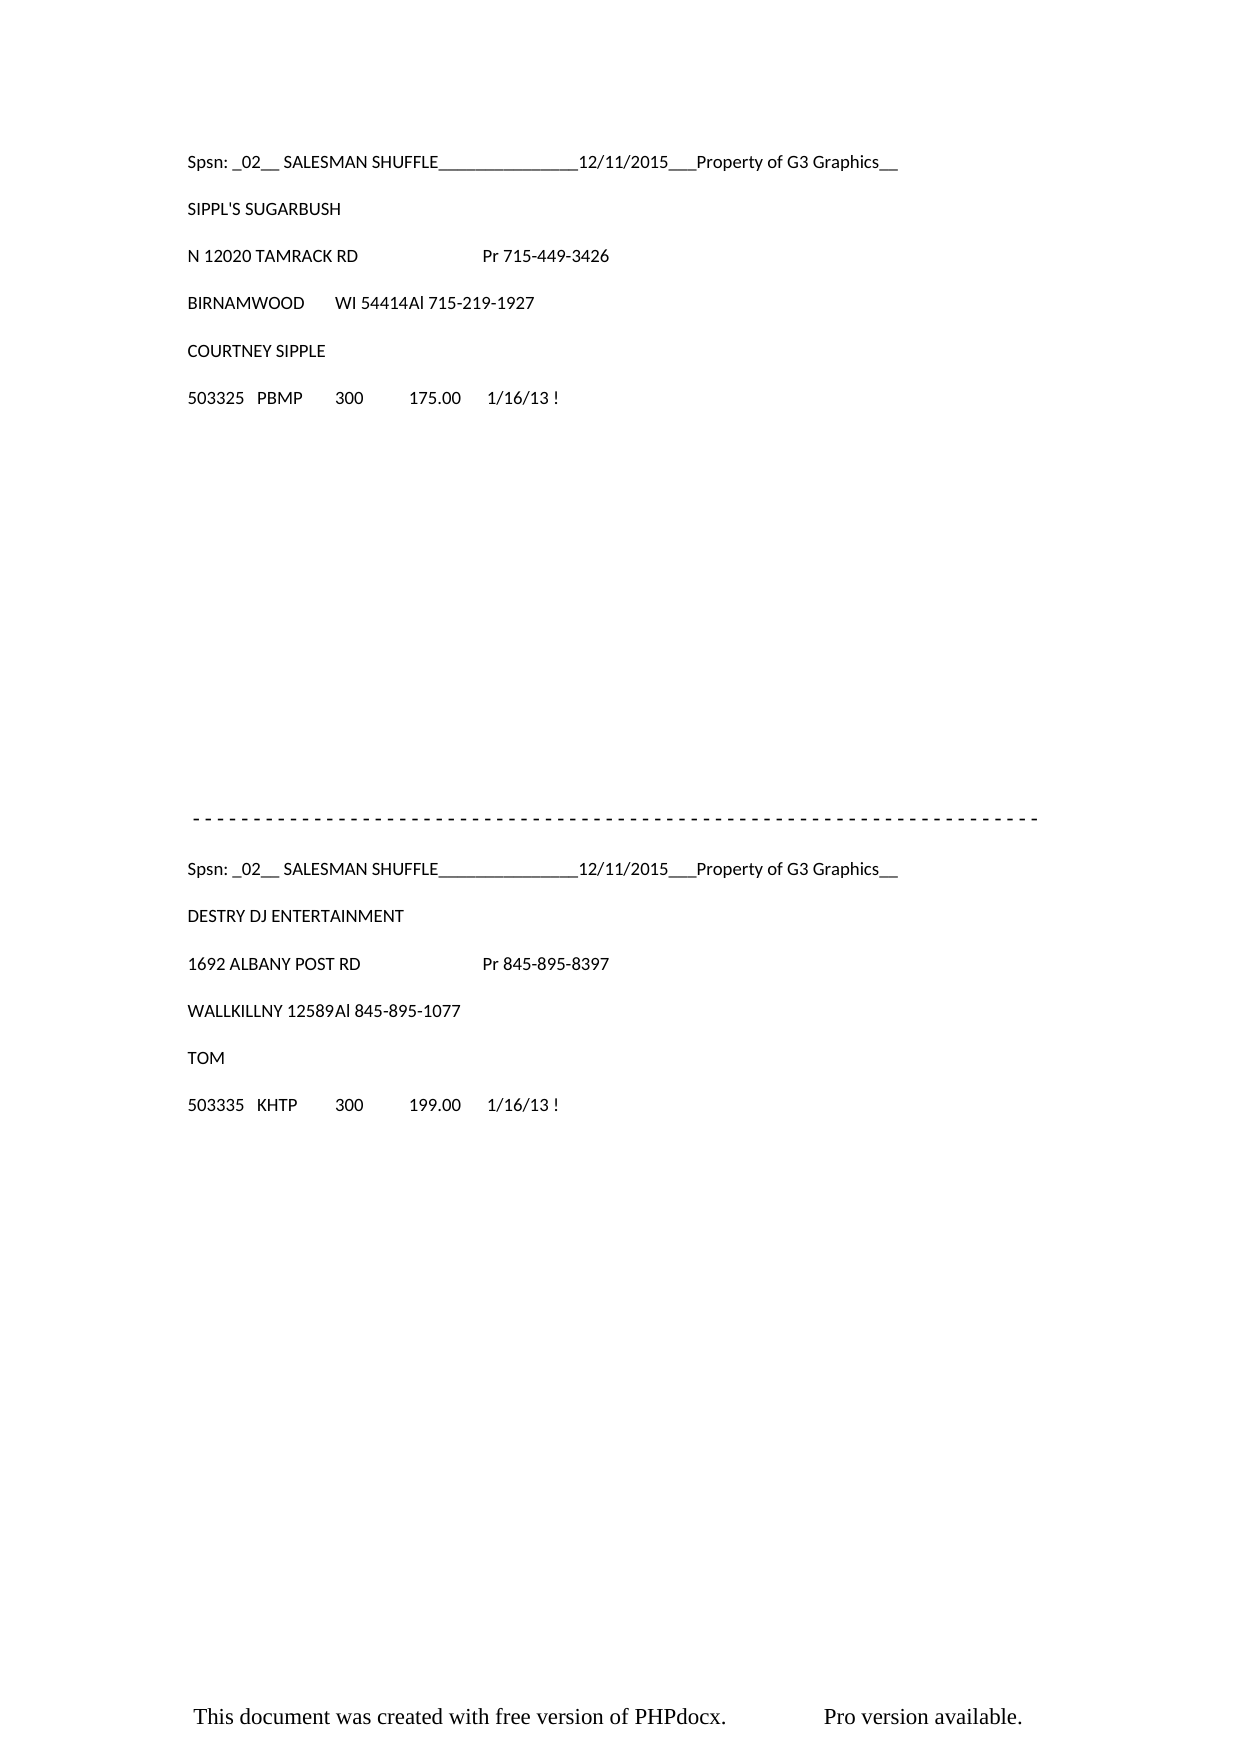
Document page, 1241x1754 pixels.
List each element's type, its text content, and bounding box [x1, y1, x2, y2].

text 503325 PBMP 300 175.00 1/16/13 ! [187, 386, 1053, 409]
text 503335 KHTP 300 199.00 1/16/13 ! [187, 1093, 1053, 1116]
text COURTNEY SIPPLE [187, 339, 1053, 362]
text Spsn: _02__ SALESMAN SHUFFLE_______________12/11/2015___Property of G3 Graphics__ [187, 857, 1053, 880]
text 1692 ALBANY POST RD Pr 845-895-8397 [187, 952, 1053, 974]
text - - - - - - - - - - - - - - - - - - - - - - - - - - - - - - - - - - - - - - - - - - - - - - - - - - - - - - - - - - - - - - - - - - - - - - [187, 804, 1053, 832]
text BIRNAMWOOD WI 54414 Al 715-219-1927 [187, 292, 1053, 314]
text TOM [187, 1046, 1053, 1069]
text Spsn: _02__ SALESMAN SHUFFLE_______________12/11/2015___Property of G3 Graphics__ [187, 150, 1053, 173]
text N 12020 TAMRACK RD Pr 715-449-3426 [187, 244, 1053, 267]
text DESTRY DJ ENTERTAINMENT [187, 904, 1053, 927]
text WALLKILL NY 12589 Al 845-895-1077 [187, 999, 1053, 1022]
text SIPPL'S SUGARBUSH [187, 197, 1053, 220]
